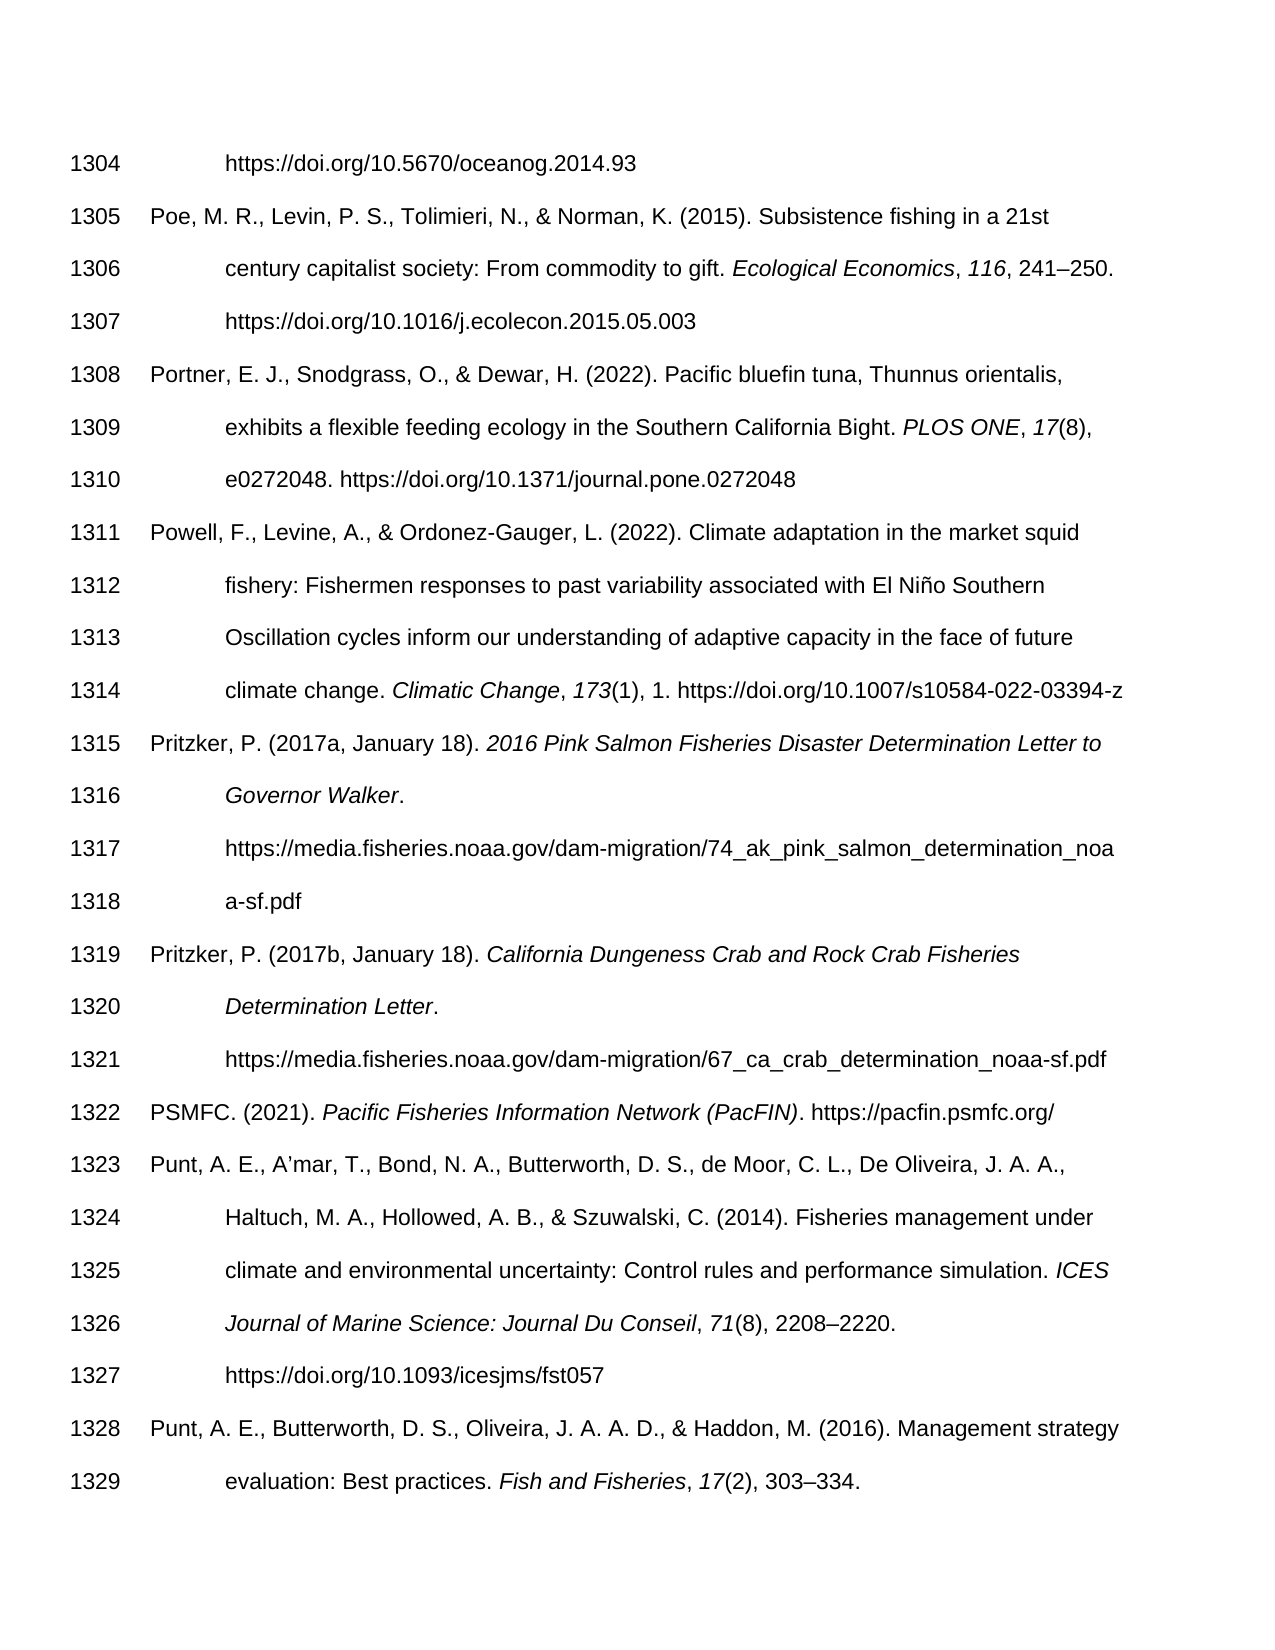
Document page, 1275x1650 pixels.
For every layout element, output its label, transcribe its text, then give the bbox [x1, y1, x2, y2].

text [150, 150, 1125, 176]
text PSMFC. (2021). Pacific Fisheries Information Network (PacFIN). https://pacfin.psmfc.org/ [150, 1099, 1125, 1125]
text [150, 1415, 1125, 1494]
text Pritzker, P. (2017b, January 18). California Dungeness Crab and Rock Crab Fisheries Determination Letter. https://media.fisheries.noaa.gov/dam-migration/67_ca_crab_determination_noaa-sf.pdf [150, 941, 1125, 1072]
text Pritzker, P. (2017a, January 18). 2016 Pink Salmon Fisheries Disaster Determination Letter to Governor Walker. https://media.fisheries.noaa.gov/dam-migration/74_ak_pink_salmon_determination_noaa-sf.pdf [150, 730, 1125, 914]
text Portner, E. J., Snodgrass, O., & Dewar, H. (2022). Pacific bluefin tuna, Thunnus orientalis, exhibits a flexible feeding ecology in the Southern California Bight. PLOS ONE, 17(8), e0272048. https://doi.org/10.1371/journal.pone.0272048 [150, 361, 1125, 493]
text Poe, M. R., Levin, P. S., Tolimieri, N., & Norman, K. (2015). Subsistence fishing in a 21st century capitalist society: From commodity to gift. Ecological Economics, 116, 241–250. https://doi.org/10.1016/j.ecolecon.2015.05.003 [150, 203, 1125, 334]
text Punt, A. E., A’mar, T., Bond, N. A., Butterworth, D. S., de Moor, C. L., De Oliveira, J. A. A., Haltuch, M. A., Hollowed, A. B., & Szuwalski, C. (2014). Fisheries management under climate and environmental uncertainty: Control rules and performance simulation. ICES Journal of Marine Science: Journal Du Conseil, 71(8), 2208–2220. https://doi.org/10.1093/icesjms/fst057 [150, 1151, 1125, 1389]
text Powell, F., Levine, A., & Ordonez-Gauger, L. (2022). Climate adaptation in the market squid fishery: Fishermen responses to past variability associated with El Niño Southern Oscillation cycles inform our understanding of adaptive capacity in the face of future climate change. Climatic Change, 173(1), 1. https://doi.org/10.1007/s10584-022-03394-z [150, 519, 1125, 703]
